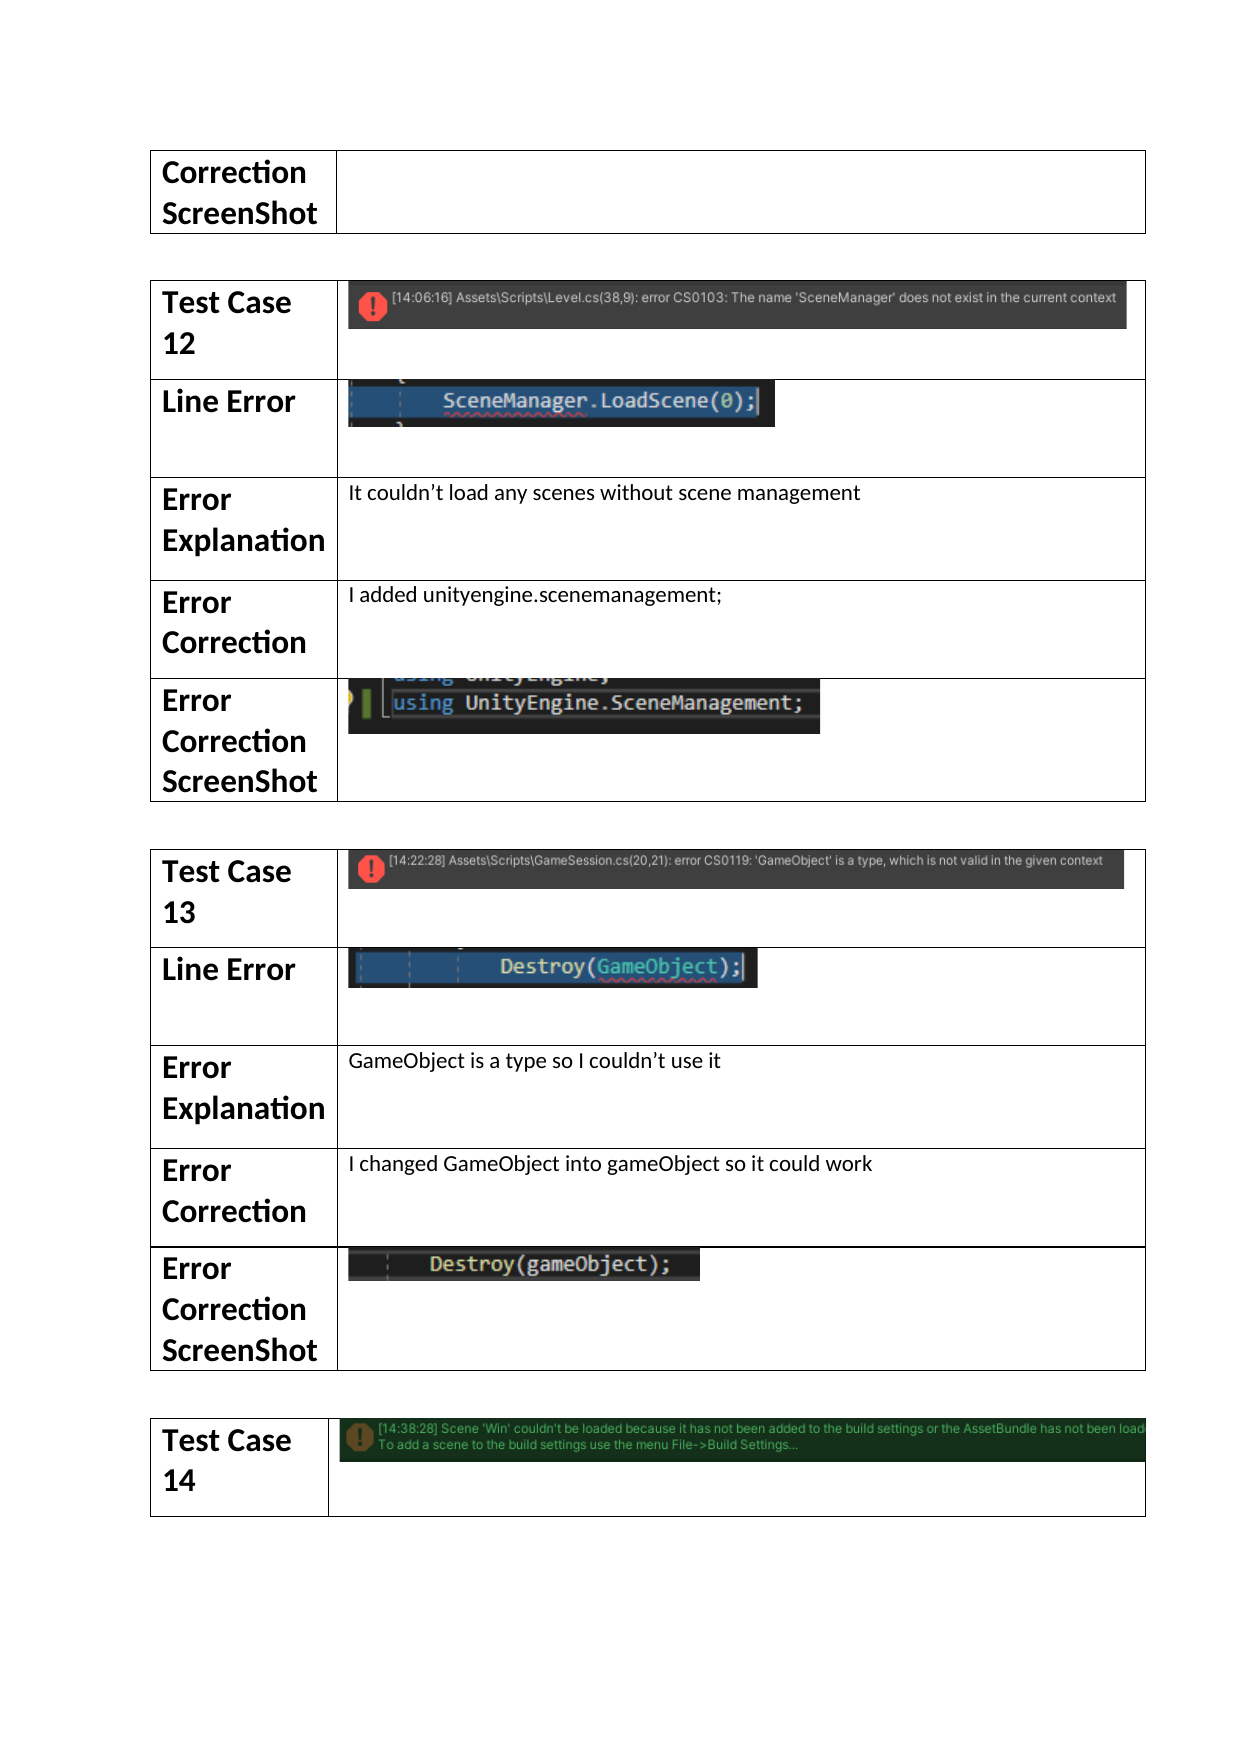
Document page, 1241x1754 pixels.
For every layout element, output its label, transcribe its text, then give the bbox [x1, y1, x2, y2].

table_header Test Case 13 [151, 850, 337, 947]
table_header Test Case 14 [151, 1419, 328, 1516]
table_cell It couldn’t load any scenes without scene management [338, 478, 1145, 579]
table_cell [338, 380, 1145, 477]
table_cell Error Correction ScreenShot [151, 679, 337, 801]
picture [348, 379, 775, 427]
table_cell Line Error [151, 948, 337, 1045]
picture [348, 850, 1125, 889]
picture [348, 678, 821, 734]
table_header [338, 850, 1145, 947]
picture [339, 1418, 1146, 1462]
picture [348, 281, 1127, 329]
table_cell [338, 679, 1145, 801]
table_cell I added unityengine.scenemanagement; [338, 581, 1145, 678]
table_cell [338, 1248, 1145, 1369]
table_header [338, 281, 1145, 379]
table_cell [338, 948, 1145, 1045]
table_cell Line Error [151, 380, 337, 477]
table_header [329, 1419, 1145, 1516]
table_cell Error Explanation [151, 478, 337, 579]
table_cell I changed GameObject into gameObject so it could work [338, 1149, 1145, 1246]
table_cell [151, 151, 336, 232]
table_cell Error Explanation [151, 1046, 337, 1148]
table_cell [337, 151, 1145, 232]
table_header Test Case 12 [151, 281, 337, 379]
table_cell GameObject is a type so I couldn’t use it [338, 1046, 1145, 1148]
table_cell Error Correction [151, 1149, 337, 1246]
table_cell Error Correction ScreenShot [151, 1248, 337, 1369]
table_cell Error Correction [151, 581, 337, 678]
picture [348, 948, 758, 988]
picture [348, 1247, 700, 1281]
